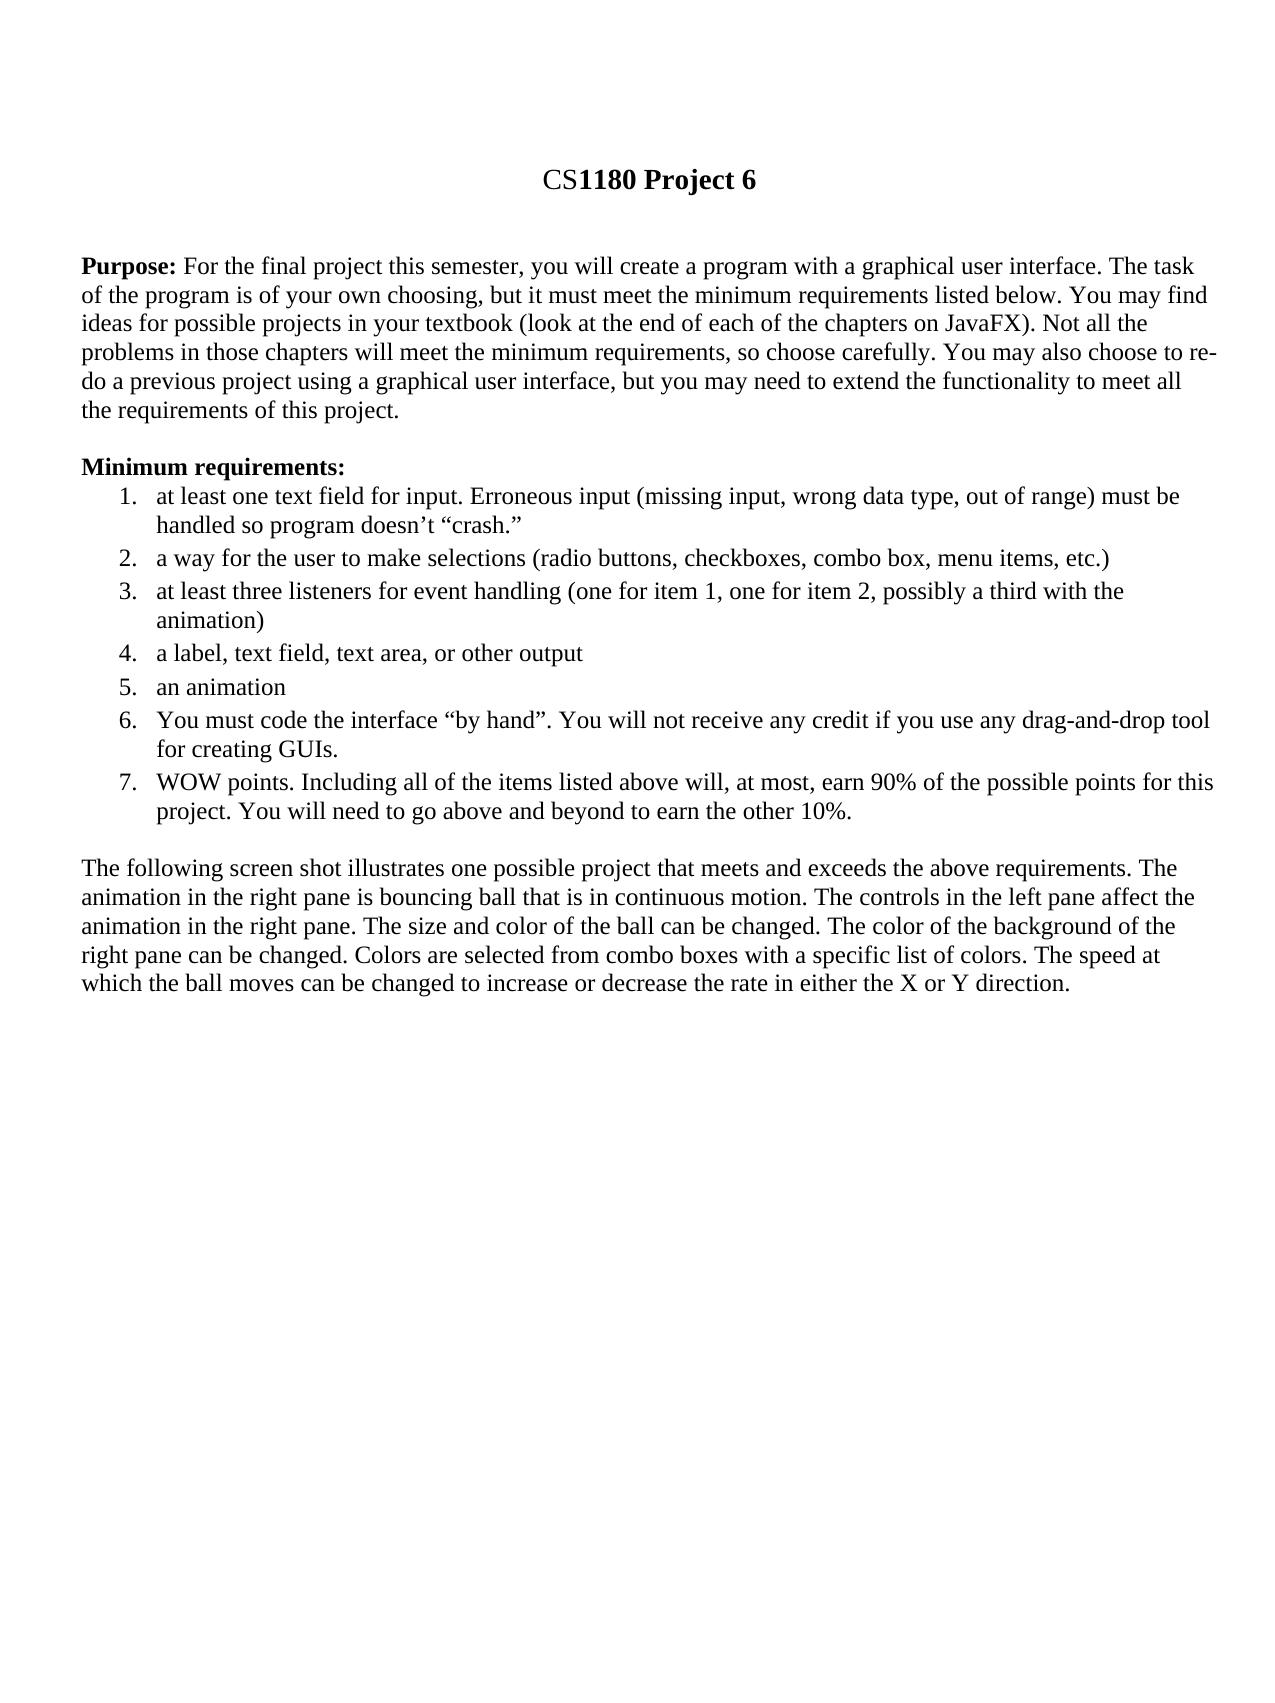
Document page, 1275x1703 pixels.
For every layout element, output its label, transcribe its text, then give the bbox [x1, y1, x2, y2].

list an animation [118, 672, 1217, 701]
list at least one text field for input. Erroneous input (missing input, wrong data type, out of range) must be handled so program doesn’t “crash.” [118, 481, 1217, 538]
text CS1180 Project 6 [81, 162, 1217, 196]
text Minimum requirements: [81, 452, 1217, 481]
list a way for the user to make selections (radio buttons, checkboxes, combo box, menu items, etc.) [118, 543, 1217, 572]
text The following screen shot illustrates one possible project that meets and exceeds the above requirements. The animation in the right pane is bouncing ball that is in continuous motion. The controls in the left pane affect the animation in the right pane. The size and color of the ball can be changed. The color of the background of the right pane can be changed. Colors are selected from combo boxes with a specific list of colors. The speed at which the ball moves can be changed to increase or decrease the rate in either the X or Y direction. [81, 853, 1217, 997]
list a label, text field, text area, or other output [118, 638, 1217, 667]
list at least three listeners for event handling (one for item 1, one for item 2, possibly a third with the animation) [118, 576, 1217, 634]
text Purpose: For the final project this semester, you will create a program with a graphical user interface. The task of the program is of your own choosing, but it must meet the minimum requirements listed below. You may find ideas for possible projects in your textbook (look at the end of each of the chapters on JavaFX). Not all the problems in those chapters will meet the minimum requirements, so choose carefully. You may also choose to re-do a previous project using a graphical user interface, but you may need to extend the functionality to meet all the requirements of this project. [81, 251, 1217, 423]
list WOW points. Including all of the items listed above will, at most, earn 90% of the possible points for this project. You will need to go above and beyond to earn the other 10%. [118, 767, 1217, 825]
list You must code the interface “by hand”. You will not receive any credit if you use any drag-and-drop tool for creating GUIs. [118, 705, 1217, 763]
